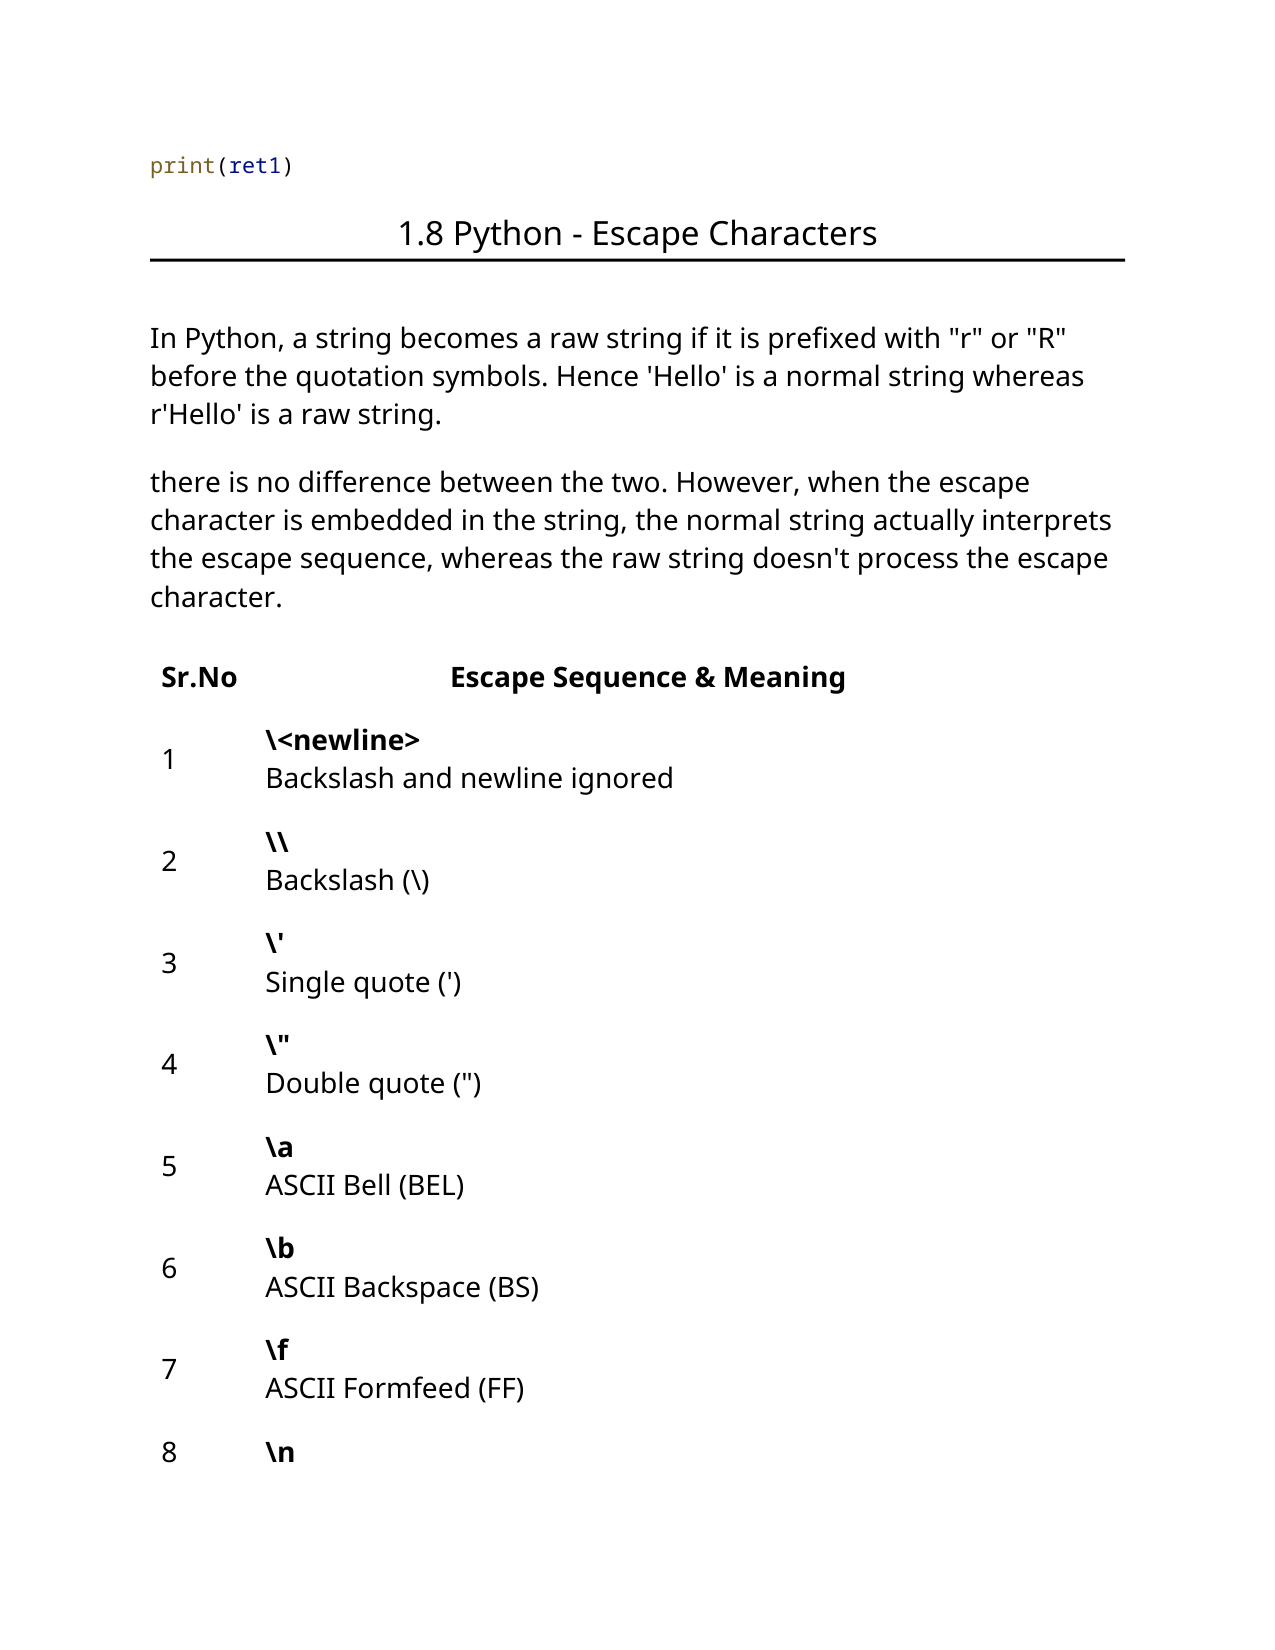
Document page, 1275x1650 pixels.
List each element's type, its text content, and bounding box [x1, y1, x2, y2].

text print(ret1) [150, 150, 1125, 180]
text In Python, a string becomes a raw string if it is prefixed with "r" or "R" before the quotation symbols. Hence 'Hello' is a normal string whereas r'Hello' is a raw string. [150, 318, 1125, 433]
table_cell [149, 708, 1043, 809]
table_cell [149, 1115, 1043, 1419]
subtitle 1.8 Python - Escape Characters [150, 209, 1125, 255]
text there is no difference between the two. However, when the escape character is embedded in the string, the normal string actually interprets the escape sequence, whereas the raw string doesn't process the escape character. [283, 462, 1125, 615]
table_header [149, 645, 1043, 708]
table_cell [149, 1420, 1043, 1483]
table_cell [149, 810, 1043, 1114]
